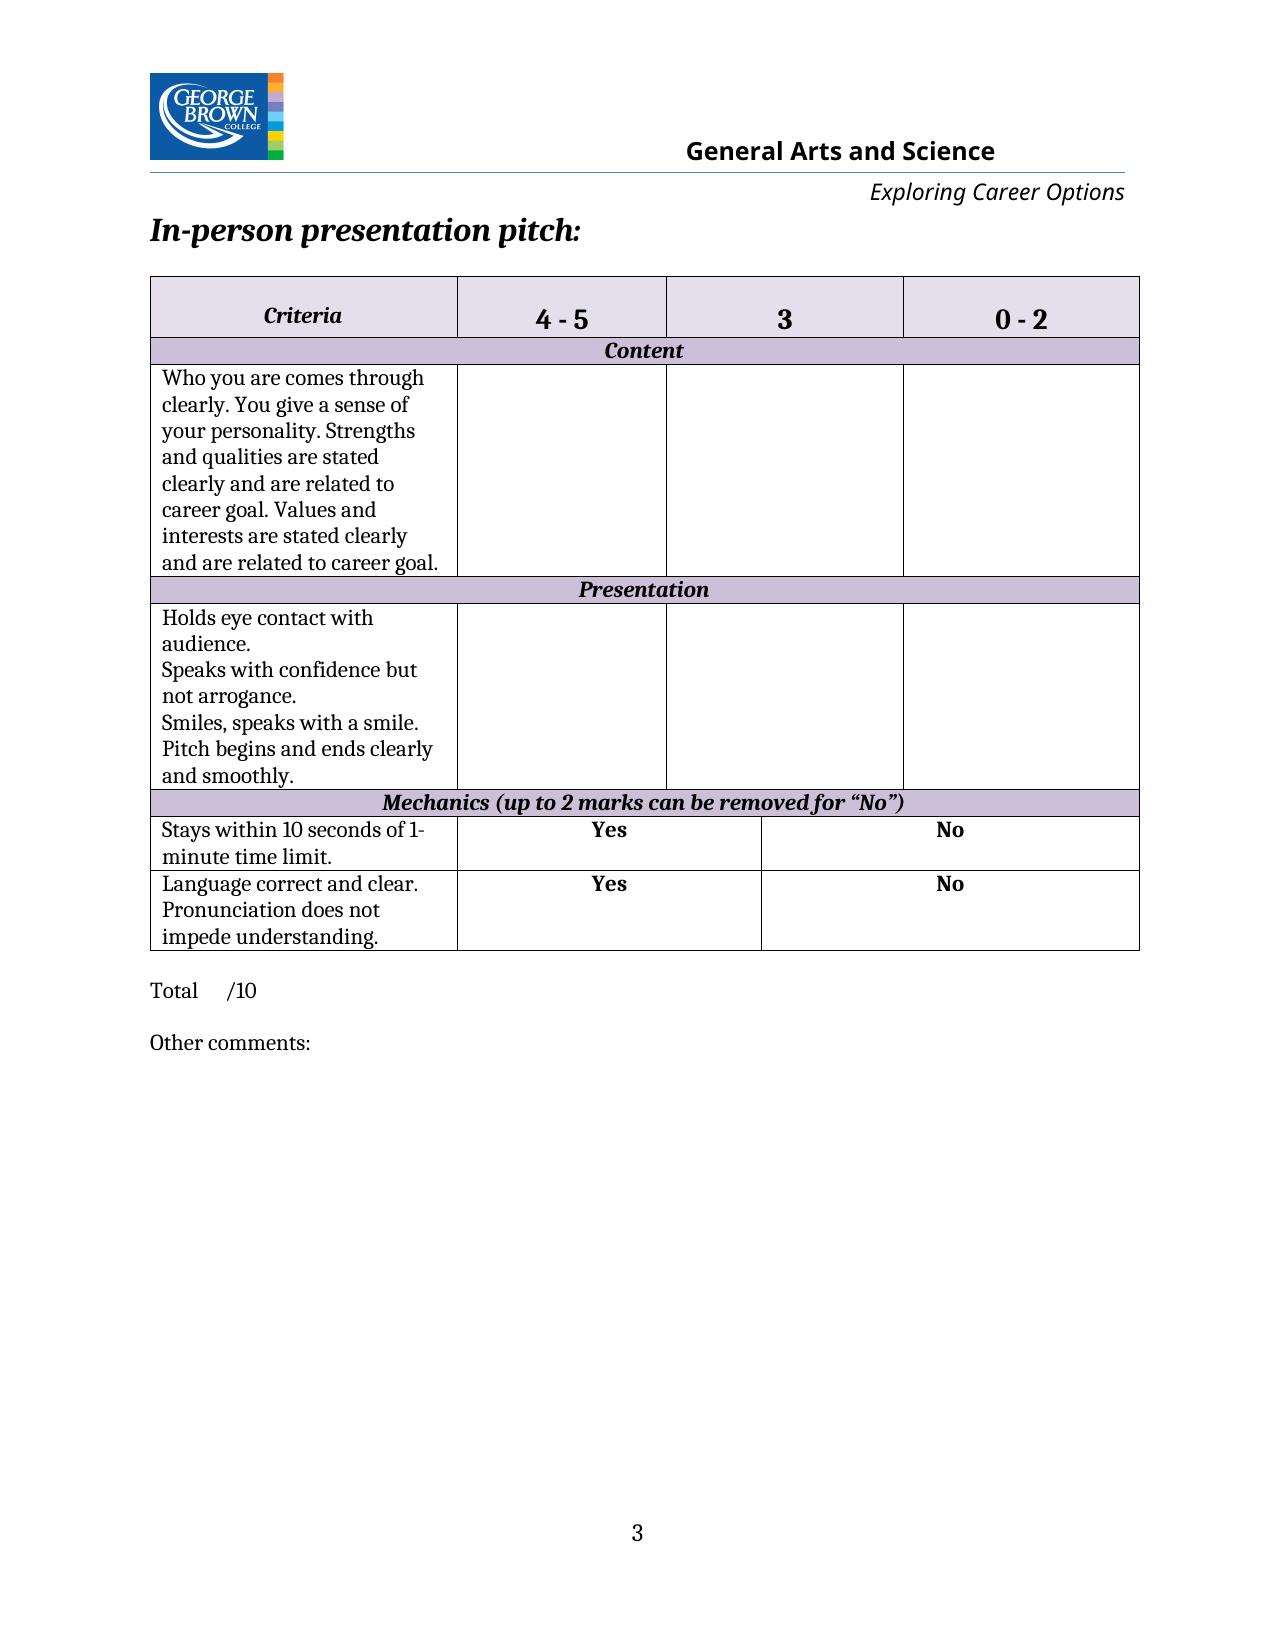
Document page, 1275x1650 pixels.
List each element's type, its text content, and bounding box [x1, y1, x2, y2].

table_header Criteria [151, 277, 457, 337]
table_cell Yes [458, 871, 761, 950]
table_header 4 - 5 [458, 277, 666, 337]
table_cell [904, 365, 1139, 576]
table_cell Presentation [151, 577, 1139, 603]
table_cell Who you are comes through clearly. You give a sense of your personality. Strengths and qualities are stated clearly and are related to career goal. Values and interests are stated clearly and are related to career goal. [151, 365, 457, 576]
table_cell [458, 604, 666, 789]
table_cell Stays within 10 seconds of 1-minute time limit. [151, 817, 457, 870]
table_cell [458, 365, 666, 576]
table_cell Holds eye contact with audience. Speaks with confidence but not arrogance. Smiles, speaks with a smile. Pitch begins and ends clearly and smoothly. [151, 604, 457, 789]
picture [150, 73, 284, 160]
table_cell Mechanics (up to 2 marks can be removed for “No”) [151, 790, 1139, 816]
table_cell [667, 604, 903, 789]
table_cell [904, 604, 1139, 789]
text In-person presentation pitch: [150, 211, 1125, 249]
text Other comments: [150, 1030, 1125, 1056]
table_cell Content [151, 338, 1139, 364]
table_cell No [762, 817, 1139, 870]
table_header 0 - 2 [904, 277, 1139, 337]
table_cell Language correct and clear. Pronunciation does not impede understanding. [151, 871, 457, 950]
table_cell [667, 365, 903, 576]
table_cell Yes [458, 817, 761, 870]
table_cell No [762, 871, 1139, 950]
table_header 3 [667, 277, 903, 337]
text Total /10 [150, 977, 1125, 1004]
